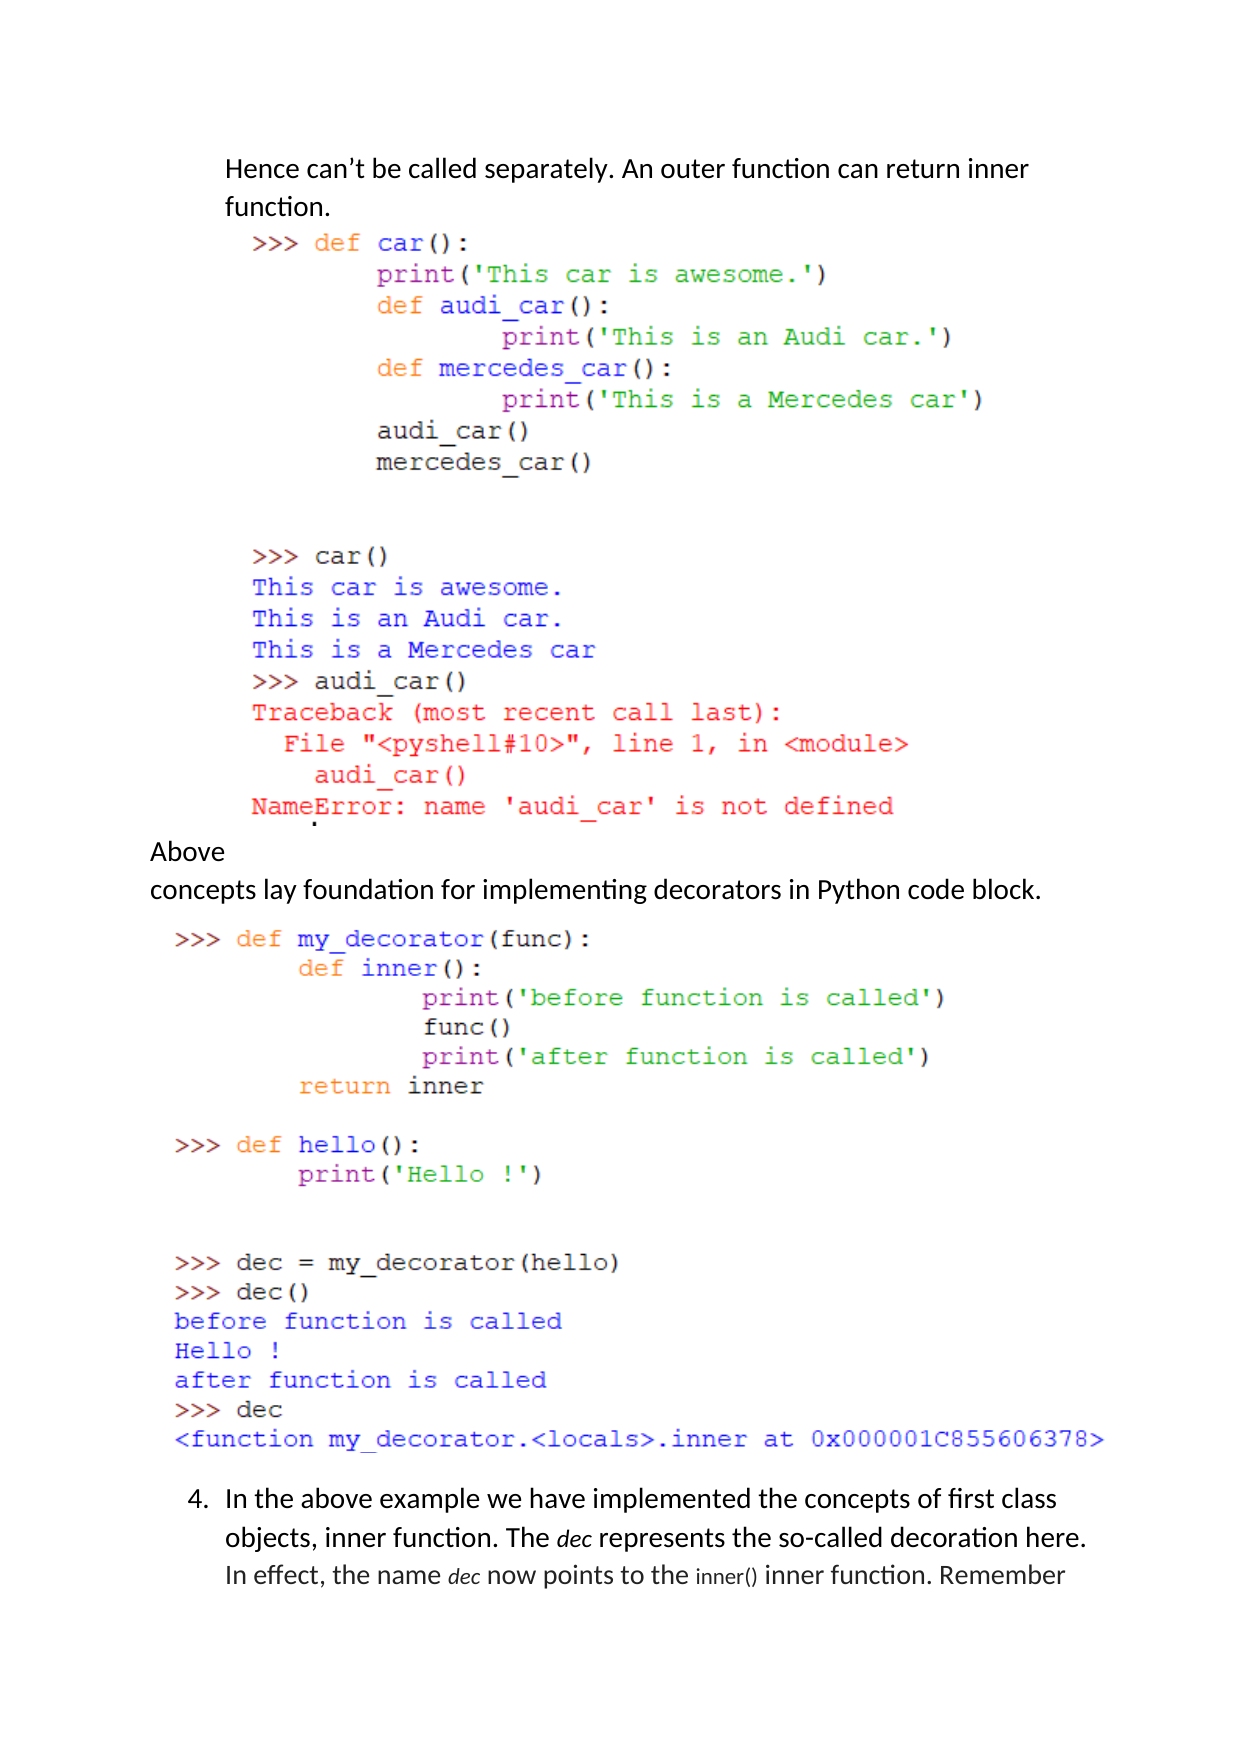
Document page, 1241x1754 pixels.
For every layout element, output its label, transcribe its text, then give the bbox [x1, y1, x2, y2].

picture [170, 923, 1107, 1453]
text Above concepts lay foundation for implementing decorators in Python code block. [150, 833, 1090, 907]
picture [249, 226, 988, 826]
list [187, 150, 1090, 224]
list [187, 1453, 1090, 1592]
